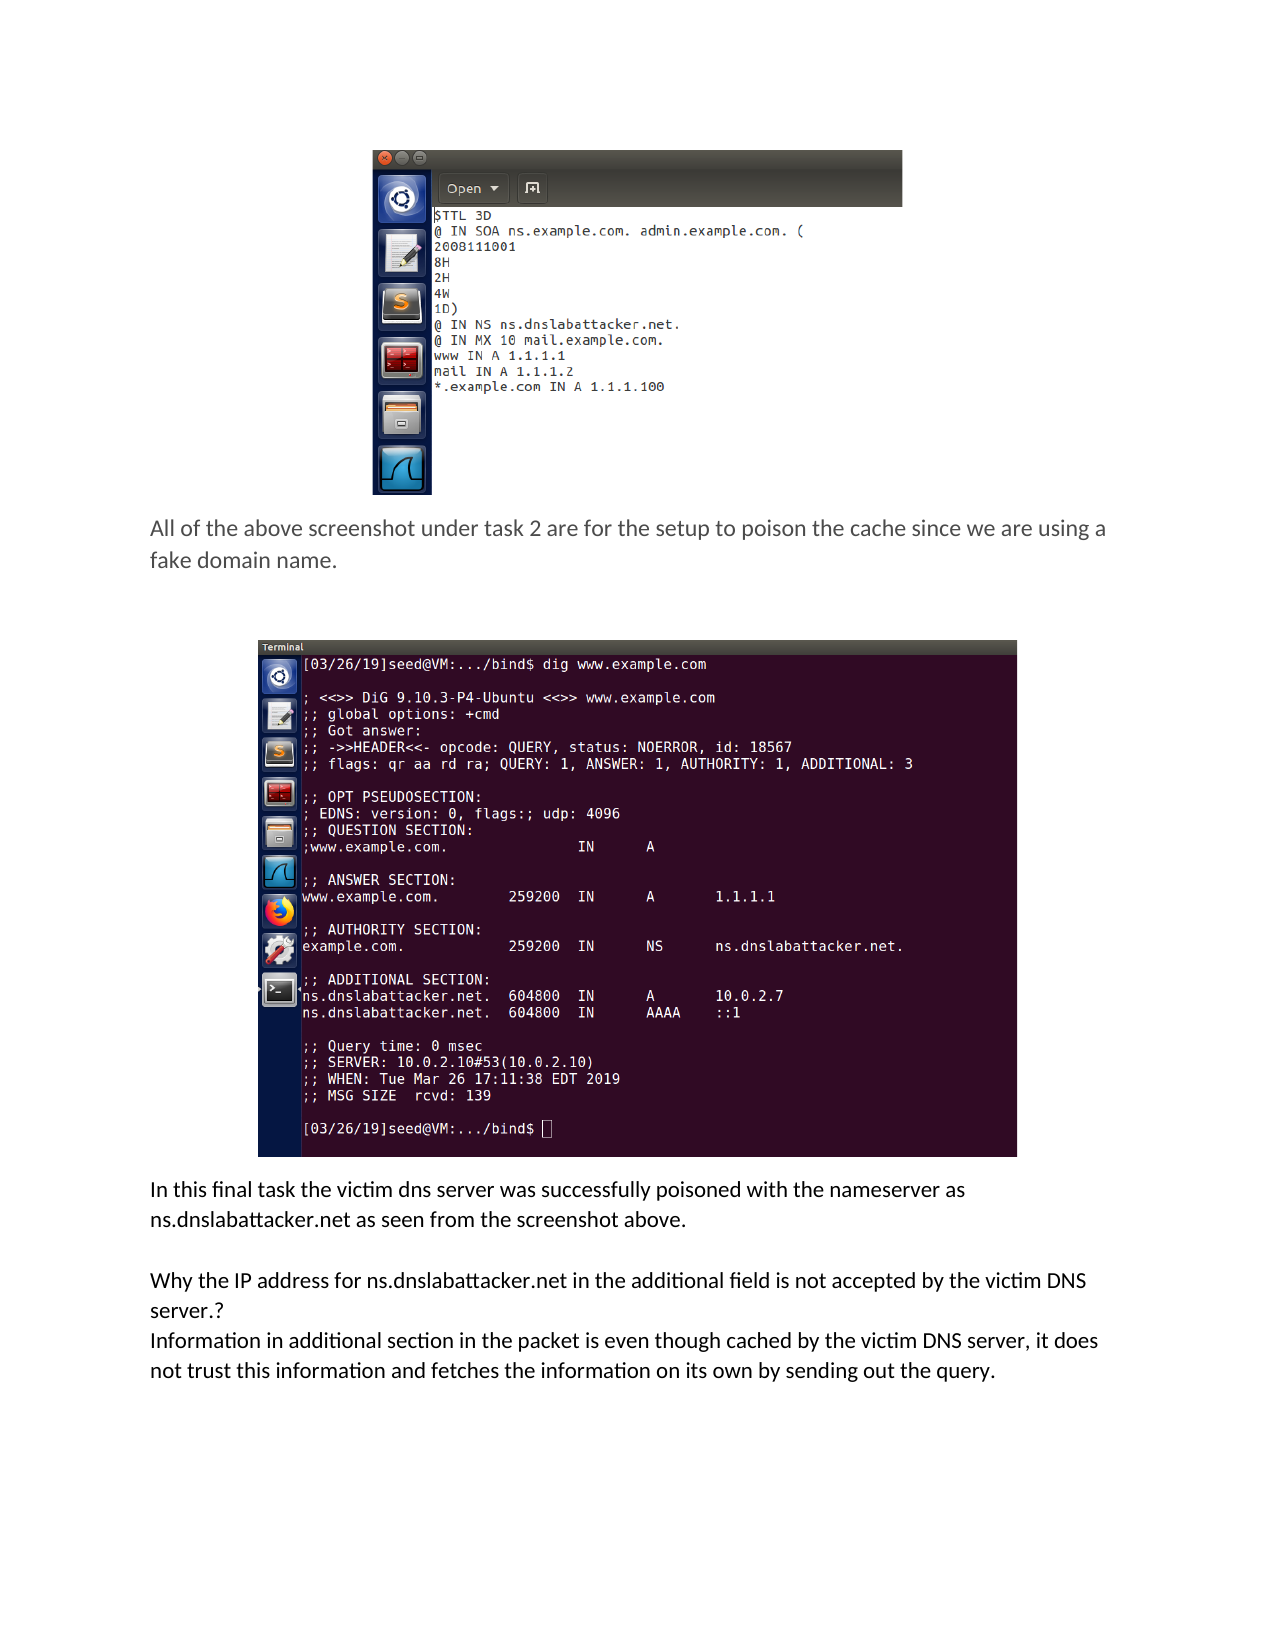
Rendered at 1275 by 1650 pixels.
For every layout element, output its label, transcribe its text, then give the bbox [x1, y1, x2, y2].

text Why the IP address for ns.dnslabattacker.net in the additional field is not accepted by the victim DNS server.? [150, 1266, 1125, 1324]
text In this final task the victim dns server was successfully poisoned with the nameserver as ns.dnslabattacker.net as seen from the screenshot above. [150, 1175, 1125, 1234]
picture [372, 150, 903, 495]
picture [258, 640, 1018, 1157]
text All of the above screenshot under task 2 are for the setup to poison the cache since we are using a fake domain name. [150, 513, 1125, 574]
text Information in additional section in the packet is even though cached by the victim DNS server, it does not trust this information and fetches the information on its own by sending out the query. [150, 1326, 1125, 1385]
